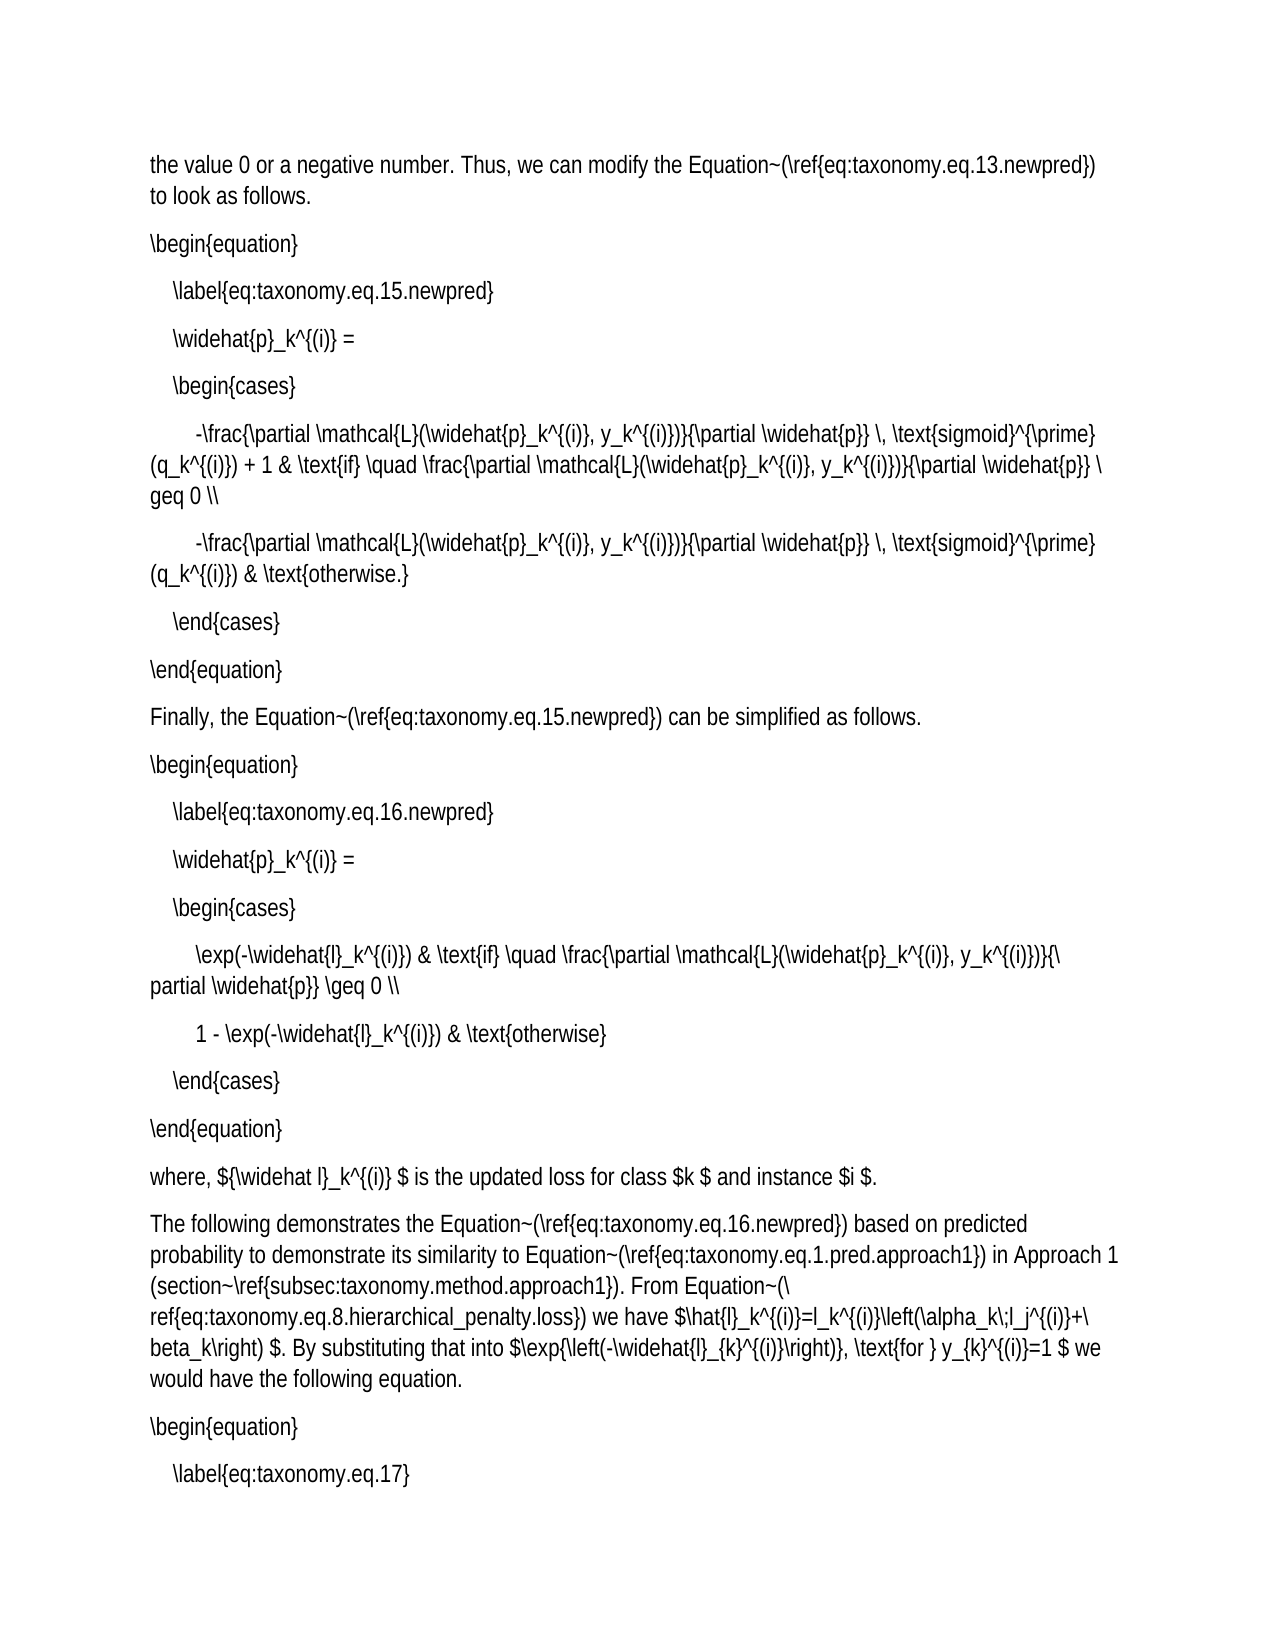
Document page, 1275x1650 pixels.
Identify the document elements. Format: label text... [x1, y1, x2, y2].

text Finally, the Equation~(\ref{eq:taxonomy.eq.15.newpred}) can be simplified as follows. [150, 702, 1125, 731]
text -\frac{\partial \mathcal{L}(\widehat{p}_k^{(i)}, y_k^{(i)})}{\partial \widehat{p}} \, \text{sigmoid}^{\prime}(q_k^{(i)}) + 1 & \text{if} \quad \frac{\partial \mathcal{L}(\widehat{p}_k^{(i)}, y_k^{(i)})}{\partial \widehat{p}} \geq 0 \\ [150, 419, 1125, 509]
text \widehat{p}_k^{(i)} = [150, 845, 1125, 874]
text \label{eq:taxonomy.eq.17} [150, 1459, 1125, 1488]
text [150, 150, 1125, 209]
text \begin{cases} [150, 371, 1125, 400]
text The following demonstrates the Equation~(\ref{eq:taxonomy.eq.16.newpred}) based on predicted probability to demonstrate its similarity to Equation~(\ref{eq:taxonomy.eq.1.pred.approach1}) in Approach 1 (section~\ref{subsec:taxonomy.method.approach1}). From Equation~(\ref{eq:taxonomy.eq.8.hierarchical_penalty.loss}) we have $\hat{l}_k^{(i)}=l_k^{(i)}\left(\alpha_k\;l_j^{(i)}+\beta_k\right) $. By substituting that into $\exp{\left(-\widehat{l}_{k}^{(i)}\right)}, \text{for } y_{k}^{(i)}=1 $ we would have the following equation. [150, 1209, 1125, 1392]
text \begin{cases} [150, 893, 1125, 921]
text \exp(-\widehat{l}_k^{(i)}) & \text{if} \quad \frac{\partial \mathcal{L}(\widehat{p}_k^{(i)}, y_k^{(i)})}{\partial \widehat{p}} \geq 0 \\ [150, 940, 1125, 1000]
text where, ${\widehat l}_k^{(i)} $ is the updated loss for class $k $ and instance $i $. [150, 1162, 1125, 1190]
text \widehat{p}_k^{(i)} = [150, 324, 1125, 352]
text \end{cases} [150, 607, 1125, 636]
text \begin{equation} [150, 750, 1125, 778]
text \begin{equation} [150, 1411, 1125, 1440]
text \label{eq:taxonomy.eq.16.newpred} [150, 797, 1125, 826]
text \label{eq:taxonomy.eq.15.newpred} [150, 276, 1125, 305]
text -\frac{\partial \mathcal{L}(\widehat{p}_k^{(i)}, y_k^{(i)})}{\partial \widehat{p}} \, \text{sigmoid}^{\prime}(q_k^{(i)}) & \text{otherwise.} [150, 528, 1125, 588]
text \end{equation} [150, 1114, 1125, 1143]
text \end{cases} [150, 1066, 1125, 1095]
text \end{equation} [150, 654, 1125, 683]
text \begin{equation} [150, 228, 1125, 257]
text 1 - \exp(-\widehat{l}_k^{(i)}) & \text{otherwise} [150, 1019, 1125, 1047]
